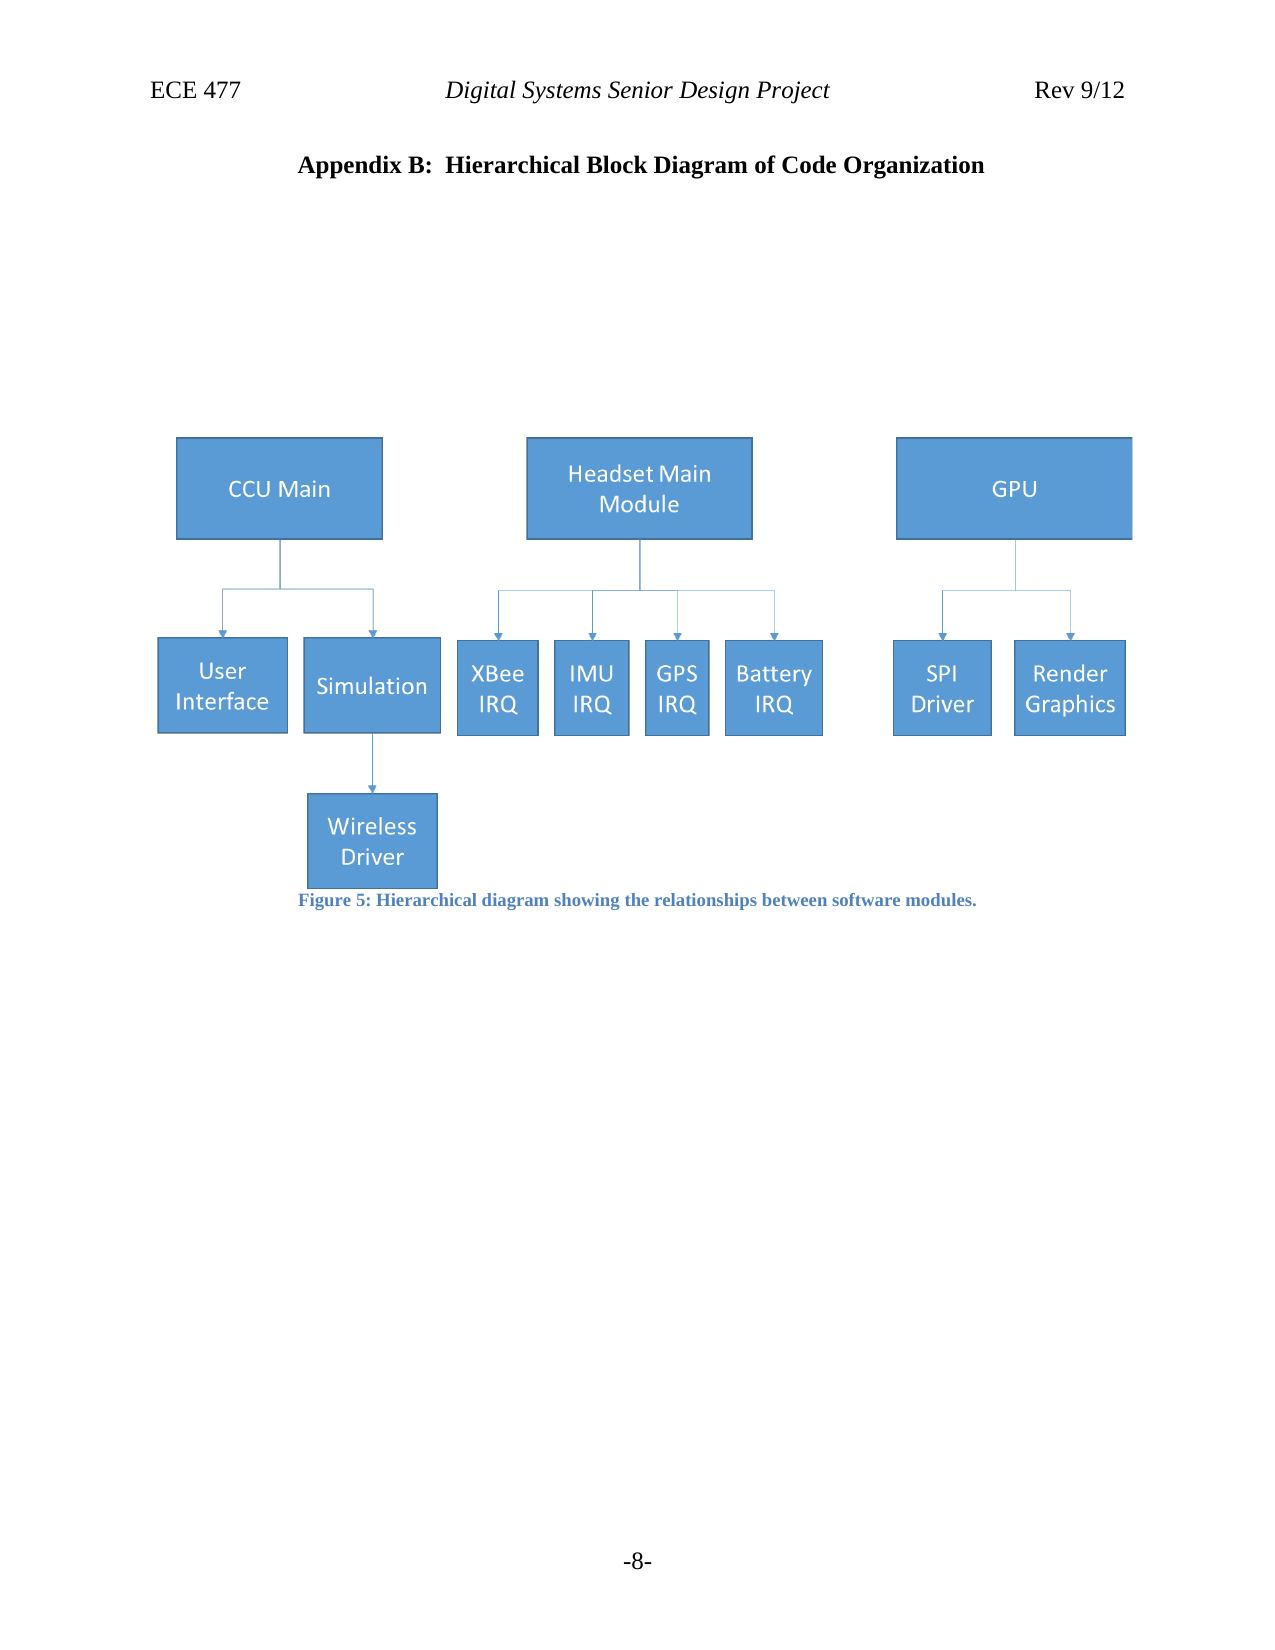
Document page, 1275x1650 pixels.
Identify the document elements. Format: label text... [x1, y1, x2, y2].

title Appendix B: Hierarchical Block Diagram of Code Organization [157, 150, 1125, 179]
picture [157, 437, 1133, 889]
